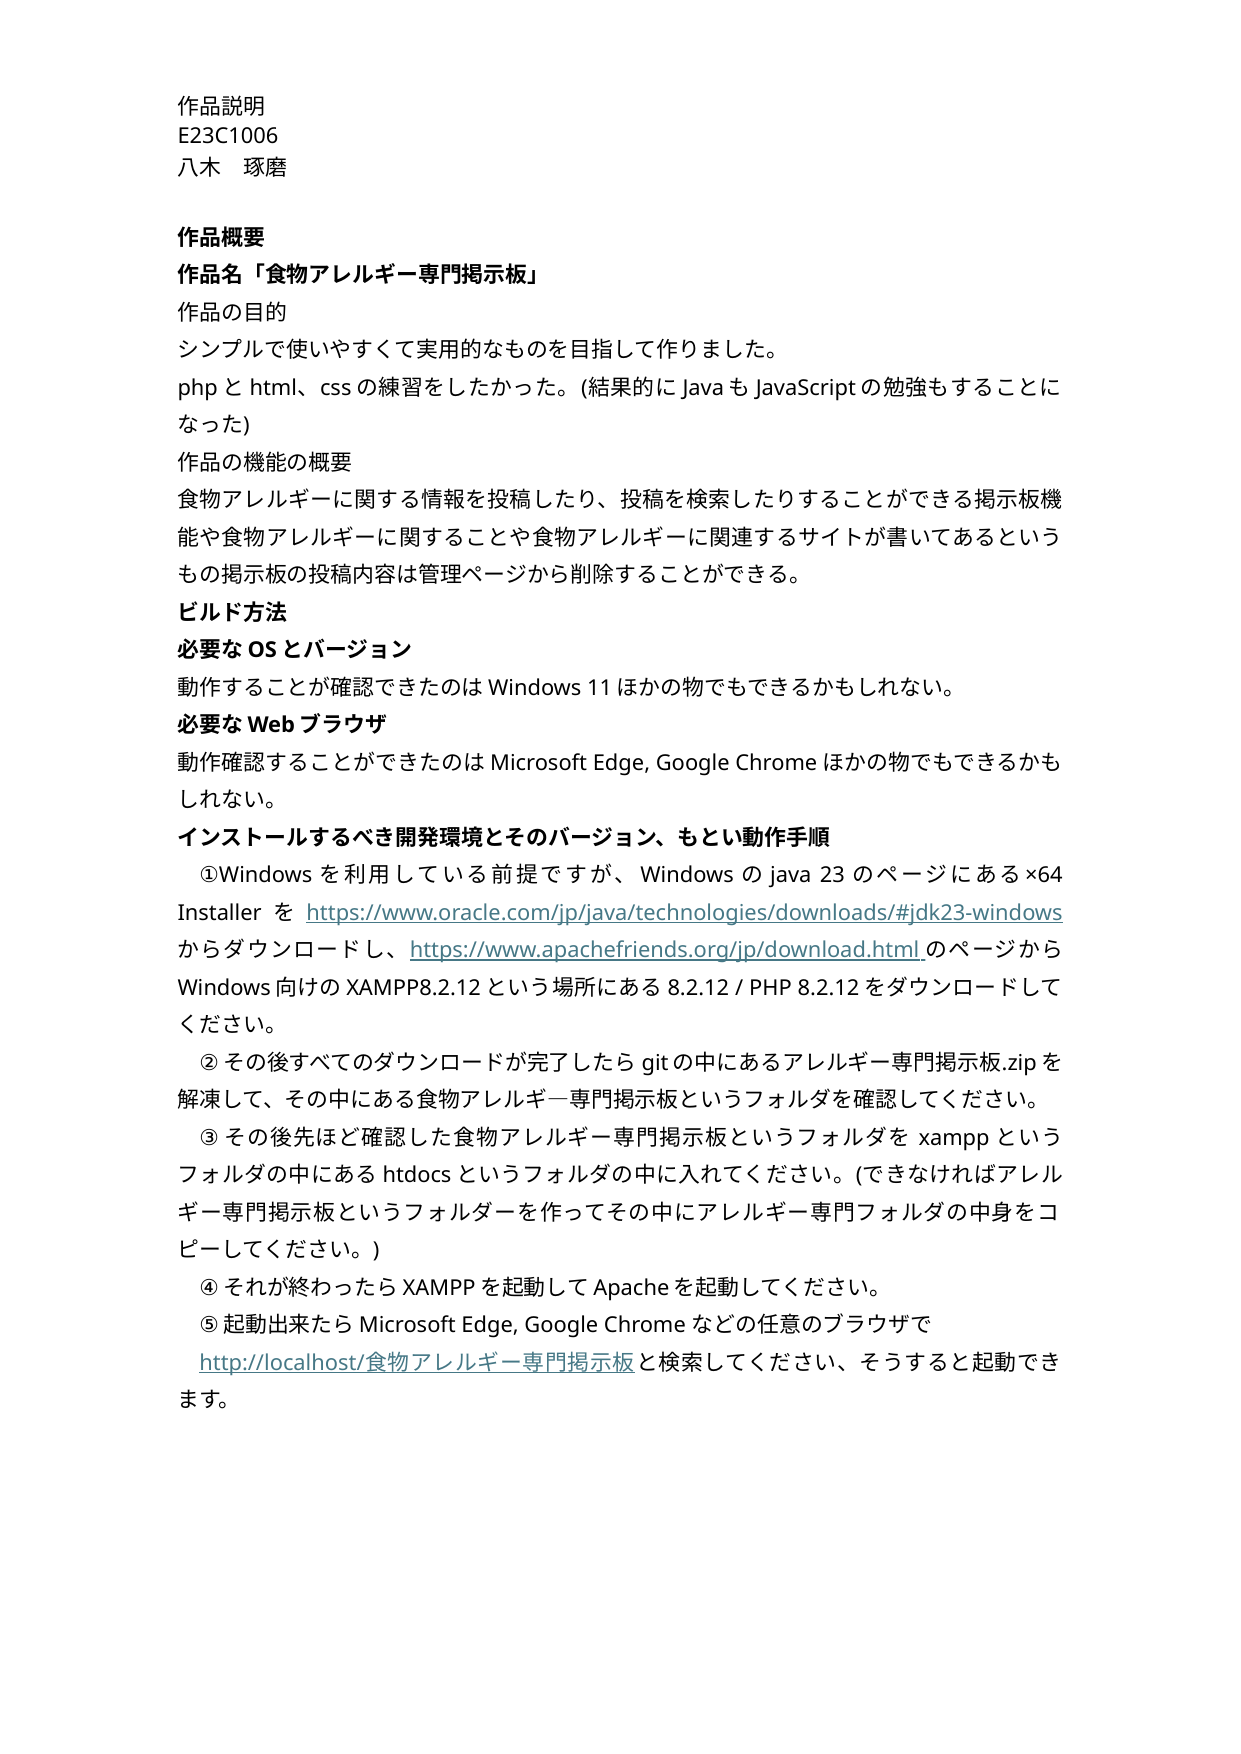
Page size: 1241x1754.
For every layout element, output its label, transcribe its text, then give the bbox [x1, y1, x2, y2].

text 必要なOSとバージョン [177, 629, 1063, 667]
text 作品概要 [177, 217, 1063, 254]
text 動作確認することができたのはMicrosoft Edge, Google Chromeほかの物でもできるかもしれない。 [177, 742, 1063, 817]
text ①Windowsを利用している前提ですが、Windowsのjava 23のページにある×64 Installerをhttps://www.oracle.com/jp/java/technologies/downloads/#jdk23-windowsからダウンロードし、https://www.apachefriends.org/jp/download.htmlのページからWindows向けのXAMPP8.2.12という場所にある8.2.12 / PHP 8.2.12をダウンロードしてください。 [177, 854, 1063, 1042]
text シンプルで使いやすくて実用的なものを目指して作りました。 [177, 329, 1063, 367]
text phpとhtml、cssの練習をしたかった。(結果的にJavaもJavaScriptの勉強もすることになった) [177, 367, 1063, 442]
text ビルド方法 [177, 592, 1063, 629]
text 動作することが確認できたのはWindows 11ほかの物でもできるかもしれない。 [177, 667, 1063, 704]
text 作品の目的 [177, 292, 1063, 329]
text 必要なWebブラウザ [177, 704, 1063, 742]
text インストールするべき開発環境とそのバージョン、もとい動作手順 [177, 817, 1063, 854]
text ③その後先ほど確認した食物アレルギー専門掲示板というフォルダをxamppというフォルダの中にあるhtdocsというフォルダの中に入れてください。(できなければアレルギー専門掲示板というフォルダーを作ってその中にアレルギー専門フォルダの中身をコピーしてください。) [177, 1117, 1063, 1267]
text ②その後すべてのダウンロードが完了したらgitの中にあるアレルギー専門掲示板.zipを解凍して、その中にある食物アレルギ―専門掲示板というフォルダを確認してください。 [177, 1042, 1063, 1117]
text http://localhost/食物アレルギー専門掲示板と検索してください、そうすると起動できます。 [177, 1342, 1063, 1417]
text ④それが終わったらXAMPPを起動してApacheを起動してください。 [177, 1267, 1063, 1304]
text 作品名「食物アレルギー専門掲示板」 [177, 254, 1063, 292]
text ⑤起動出来たらMicrosoft Edge, Google Chrome などの任意のブラウザで [177, 1304, 1063, 1342]
text 食物アレルギーに関する情報を投稿したり、投稿を検索したりすることができる掲示板機能や食物アレルギーに関することや食物アレルギーに関連するサイトが書いてあるというもの掲示板の投稿内容は管理ページから削除することができる。 [177, 479, 1063, 592]
text 作品の機能の概要 [177, 442, 1063, 479]
